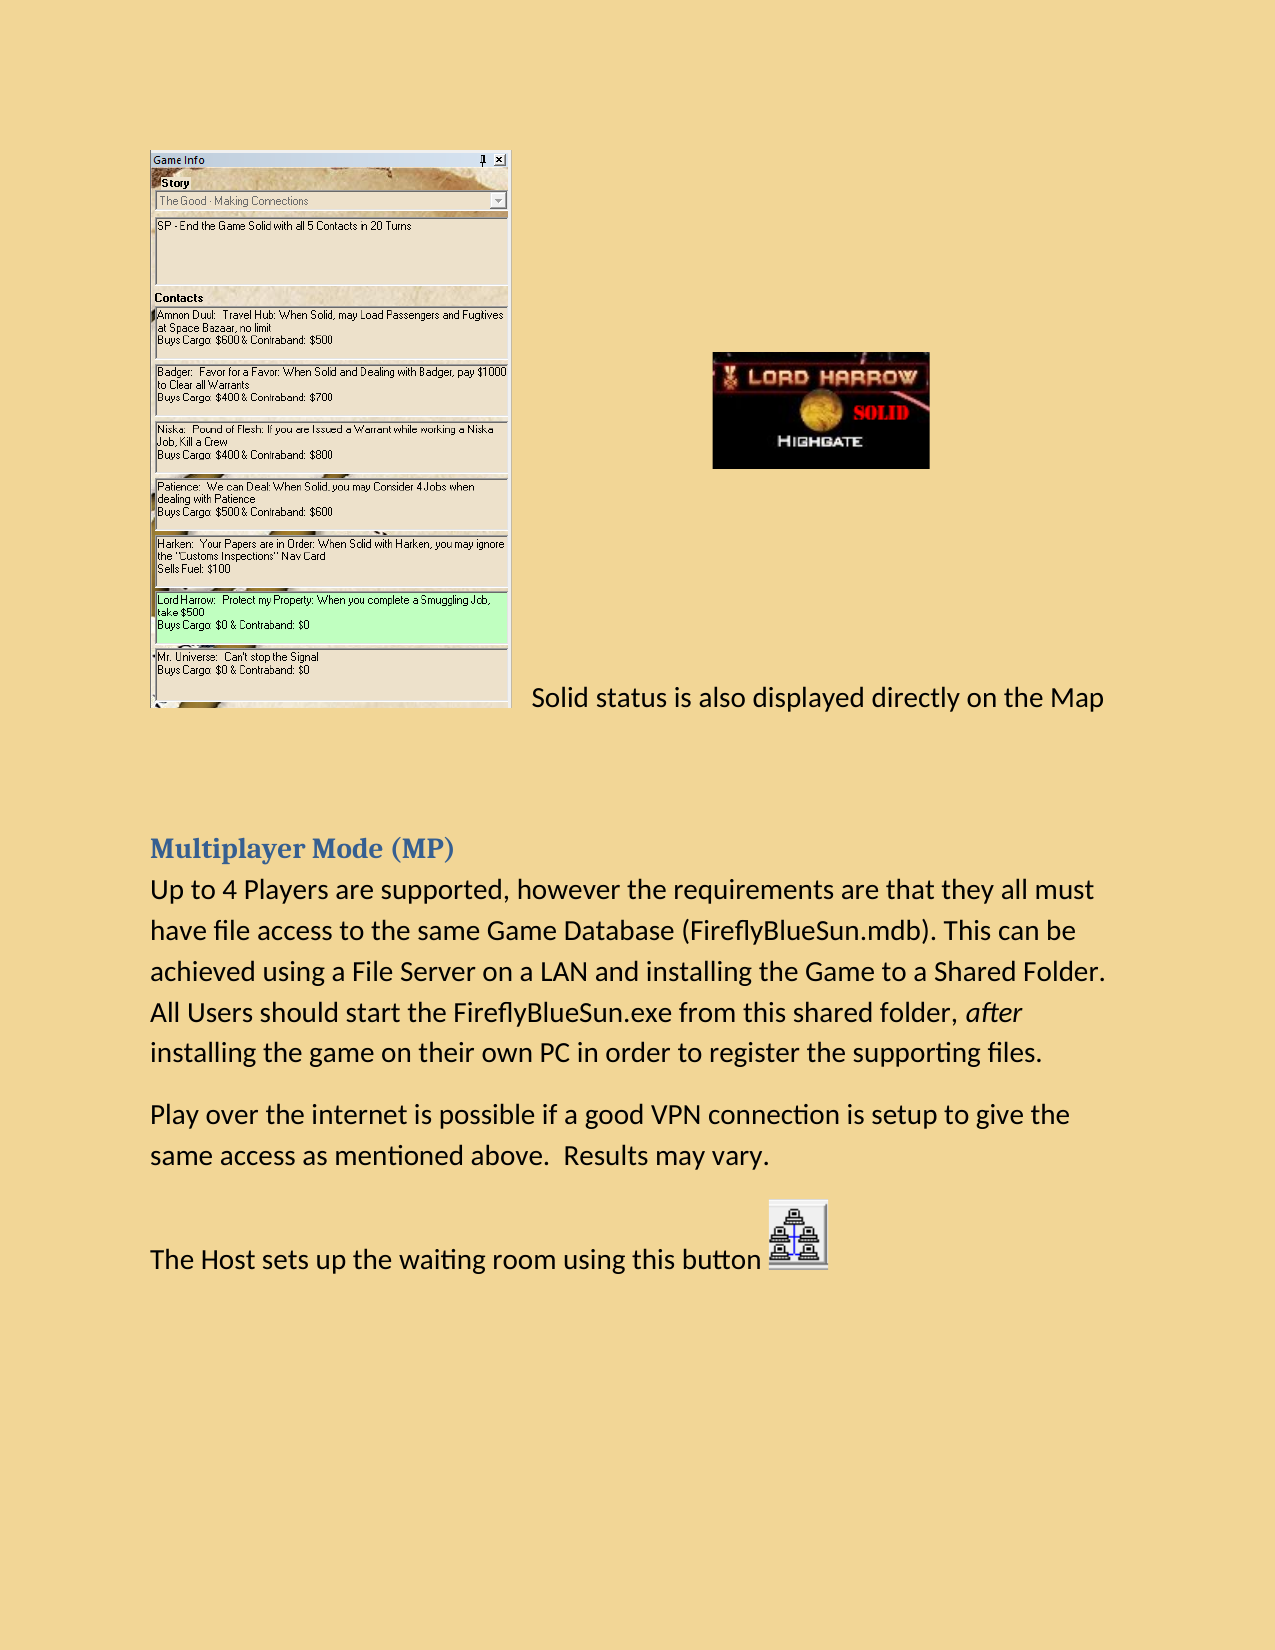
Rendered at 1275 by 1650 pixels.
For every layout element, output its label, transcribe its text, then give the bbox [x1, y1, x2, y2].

text Up to 4 Players are supported, however the requirements are that they all must have file access to the same Game Database (FireflyBlueSun.mdb). This can be achieved using a File Server on a LAN and installing the Game to a Shared Folder. All Users should start the FireflyBlueSun.exe from this shared folder, after installing the game on their own PC in order to register the supporting files. [150, 871, 1125, 1070]
picture [712, 352, 930, 469]
text Play over the internet is possible if a good VPN connection is setup to give the same access as mentioned above. Results may vary. [150, 1096, 1125, 1173]
picture [768, 1199, 829, 1270]
text The Host sets up the waiting room using this button [150, 1199, 1125, 1277]
subtitle Multiplayer Mode (MP) [150, 832, 1125, 866]
picture [150, 150, 512, 708]
